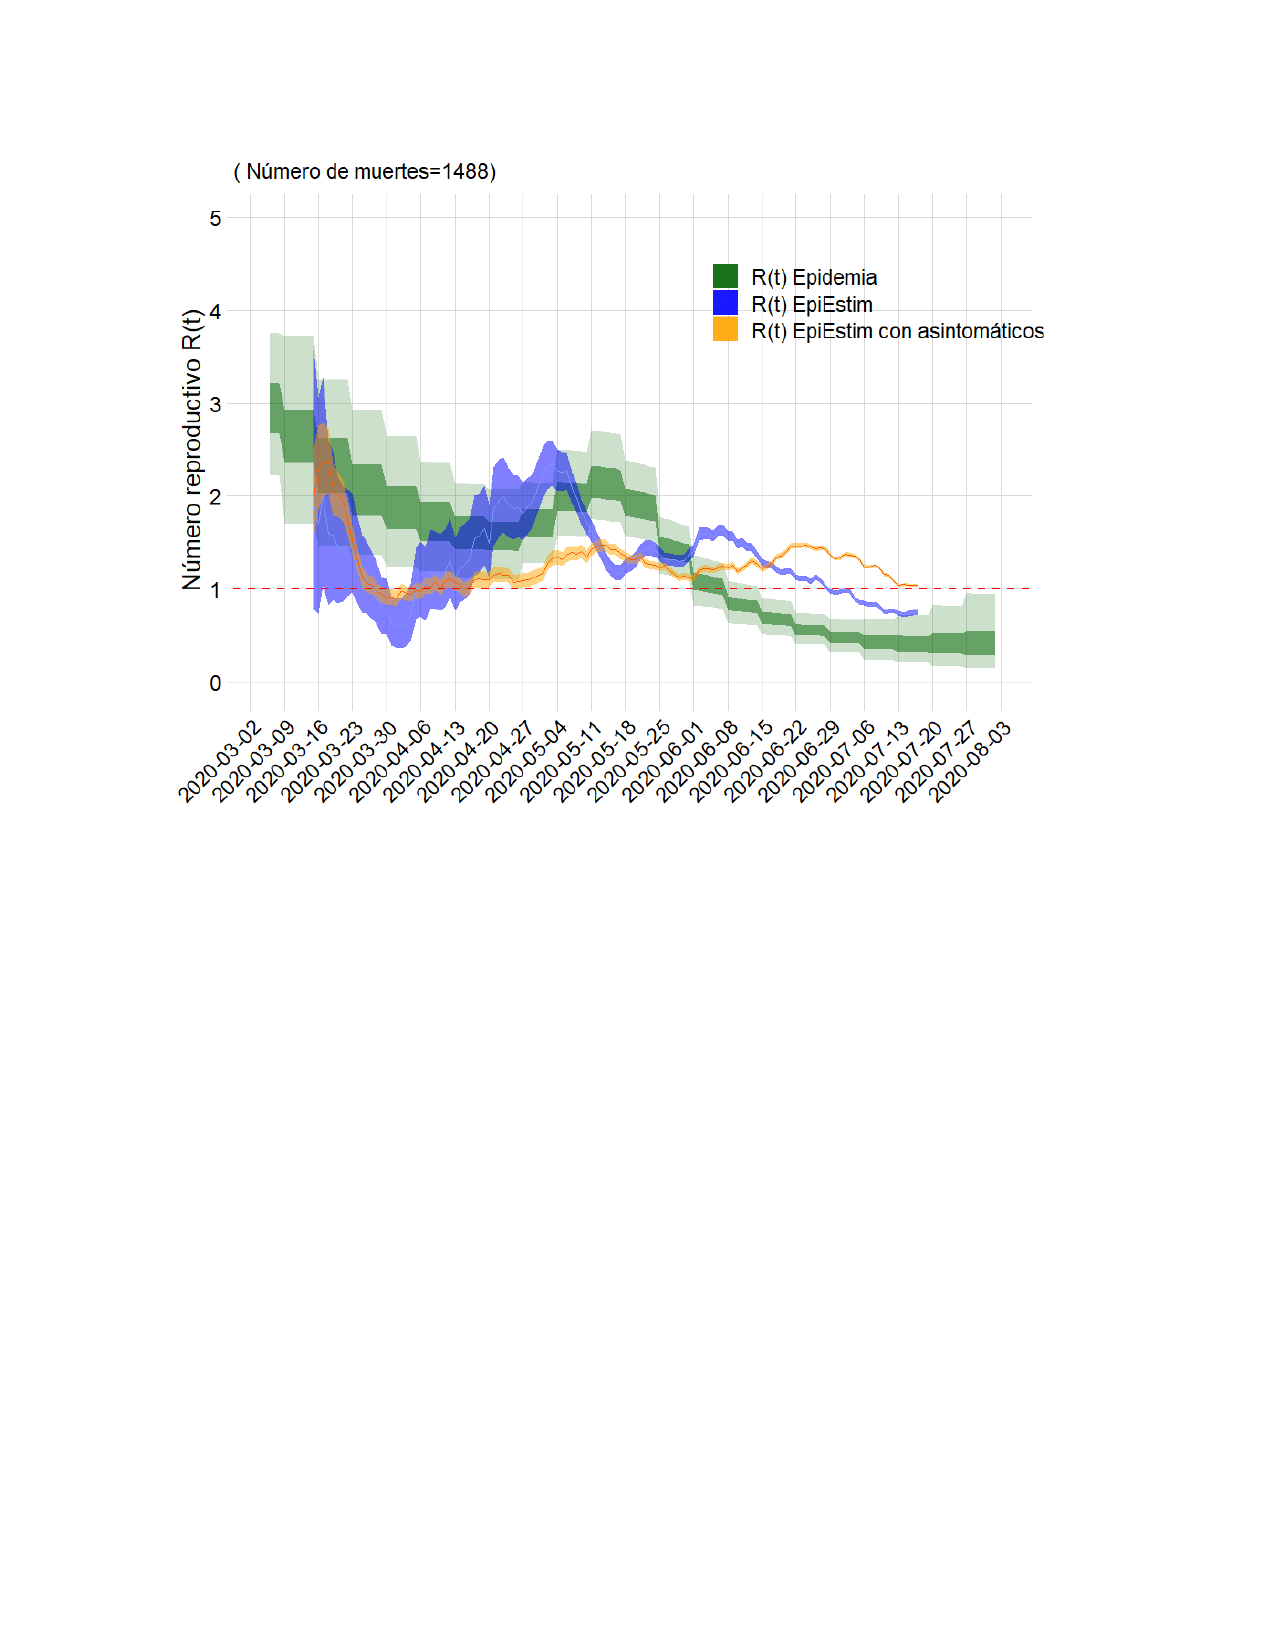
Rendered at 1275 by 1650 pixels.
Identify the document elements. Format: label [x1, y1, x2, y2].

picture [168, 150, 1044, 850]
